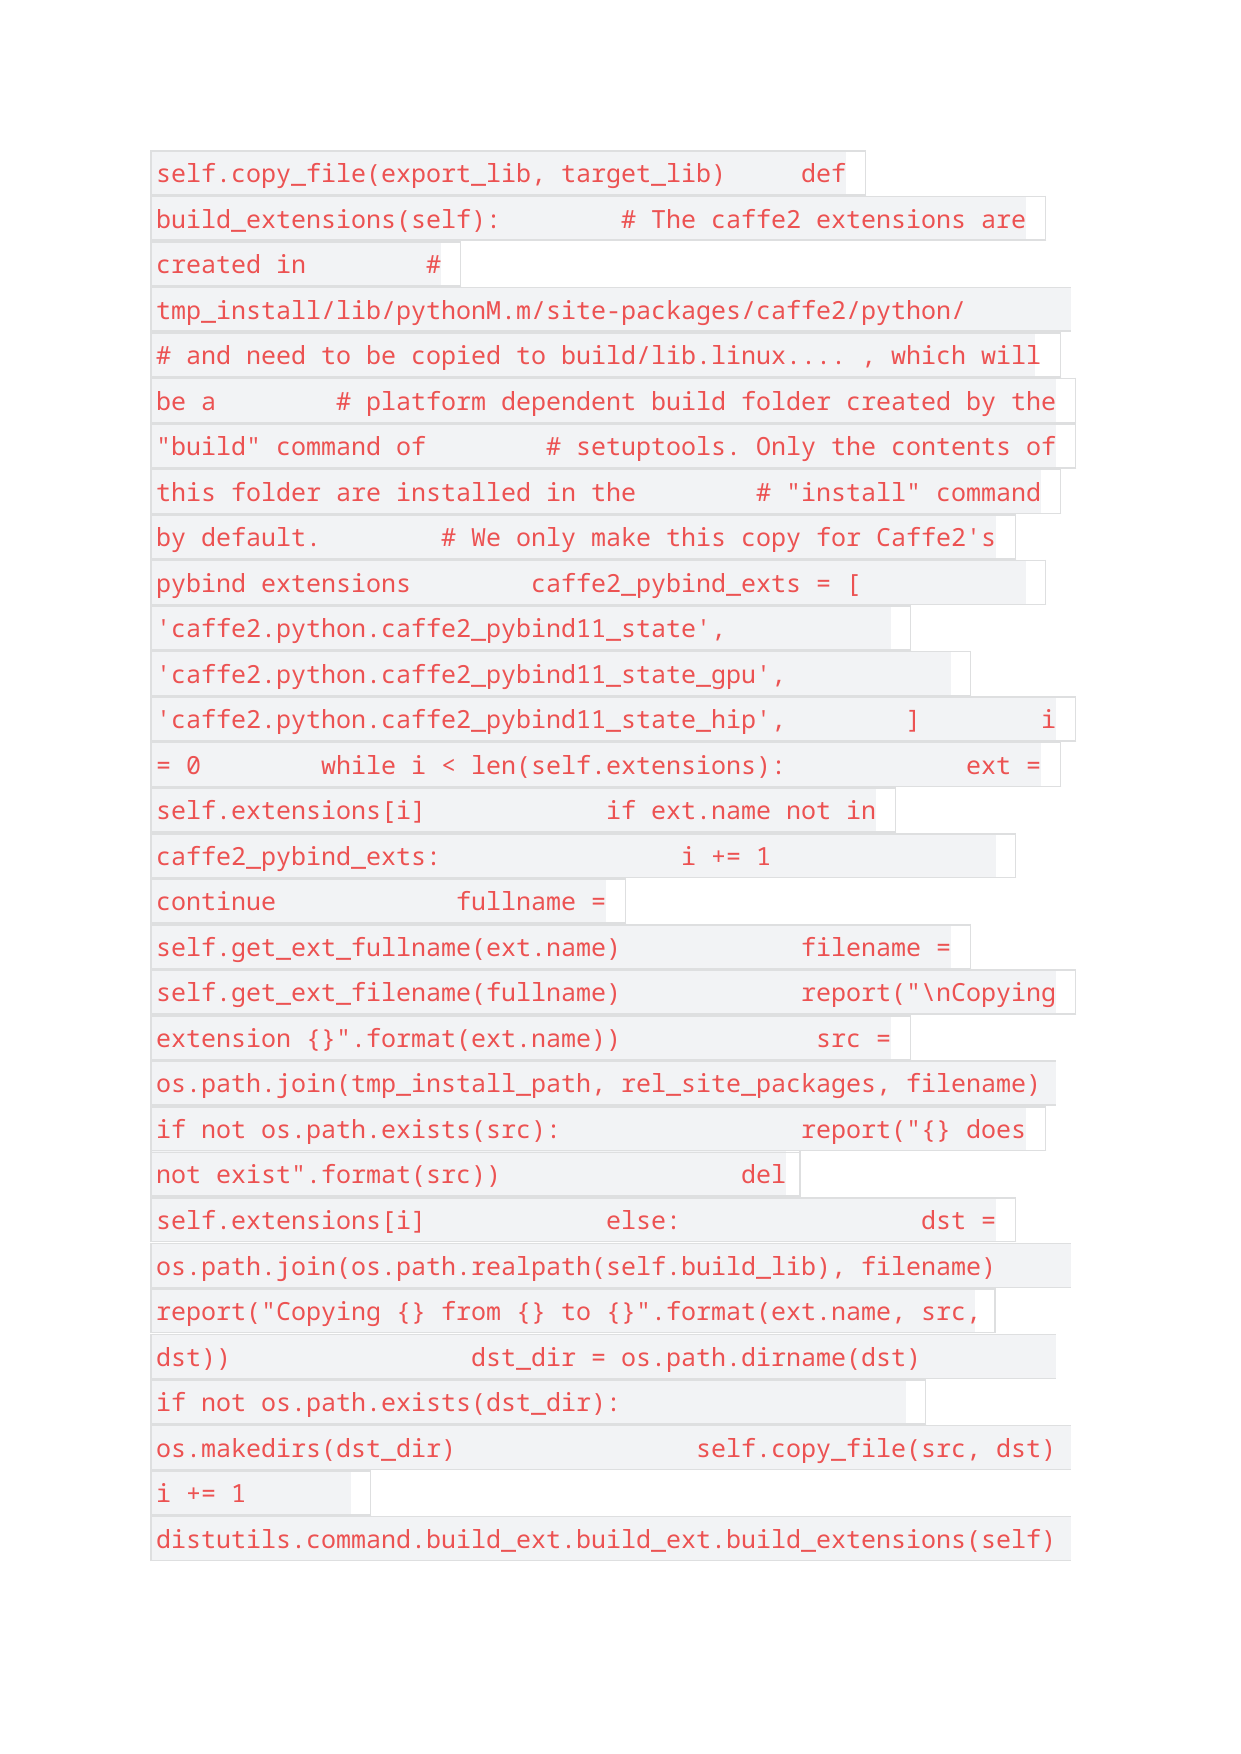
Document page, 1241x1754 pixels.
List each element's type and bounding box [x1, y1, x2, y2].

text [151, 150, 1090, 1561]
